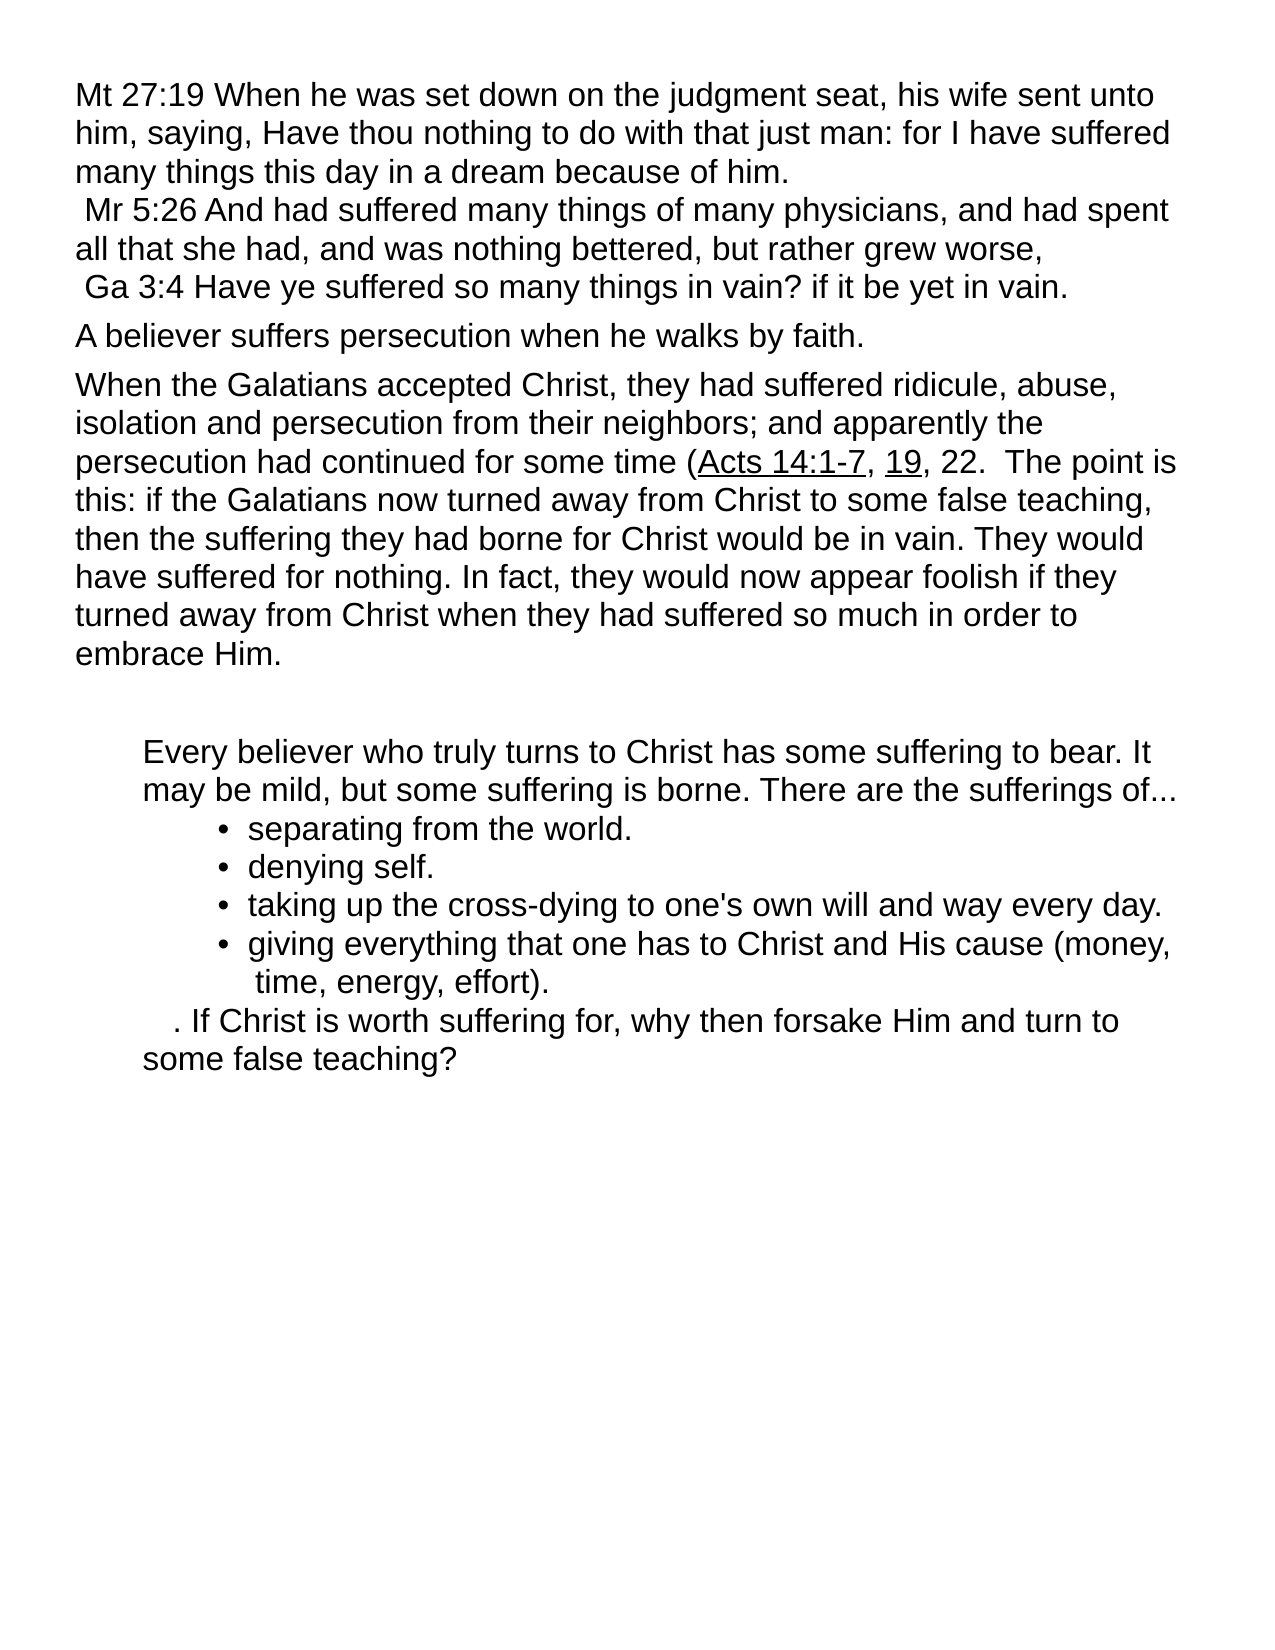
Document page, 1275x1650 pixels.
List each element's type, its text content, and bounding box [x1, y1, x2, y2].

text Mt 27:19 When he was set down on the judgment seat, his wife sent unto him, saying, Have thou nothing to do with that just man: for I have suffered many things this day in a dream because of him. [75, 75, 1200, 190]
text When the Galatians accepted Christ, they had suffered ridicule, abuse, isolation and persecution from their neighbors; and apparently the persecution had continued for some time (Acts 14:1-7, 19, 22. The point is this: if the Galatians now turned away from Christ to some false teaching, then the suffering they had borne for Christ would be in vain. They would have suffered for nothing. In fact, they would now appear foolish if they turned away from Christ when they had suffered so much in order to embrace Him. [75, 365, 1200, 672]
text Every believer who truly turns to Christ has some suffering to bear. It may be mild, but some suffering is borne. There are the sufferings of... [142, 732, 1200, 808]
text • denying self. [217, 847, 1200, 885]
text A believer suffers persecution when he walks by faith. [75, 316, 1200, 354]
text • taking up the cross-dying to one's own will and way every day. [217, 885, 1200, 924]
text Ga 3:4 Have ye suffered so many things in vain? if it be yet in vain. [75, 267, 1200, 306]
text • separating from the world. [217, 808, 1200, 847]
text Mr 5:26 And had suffered many things of many physicians, and had spent all that she had, and was nothing bettered, but rather grew worse, [75, 190, 1200, 267]
text . If Christ is worth suffering for, why then forsake Him and turn to some false teaching? [142, 1001, 1200, 1078]
text • giving everything that one has to Christ and His cause (money, time, energy, effort). [217, 924, 1200, 1001]
